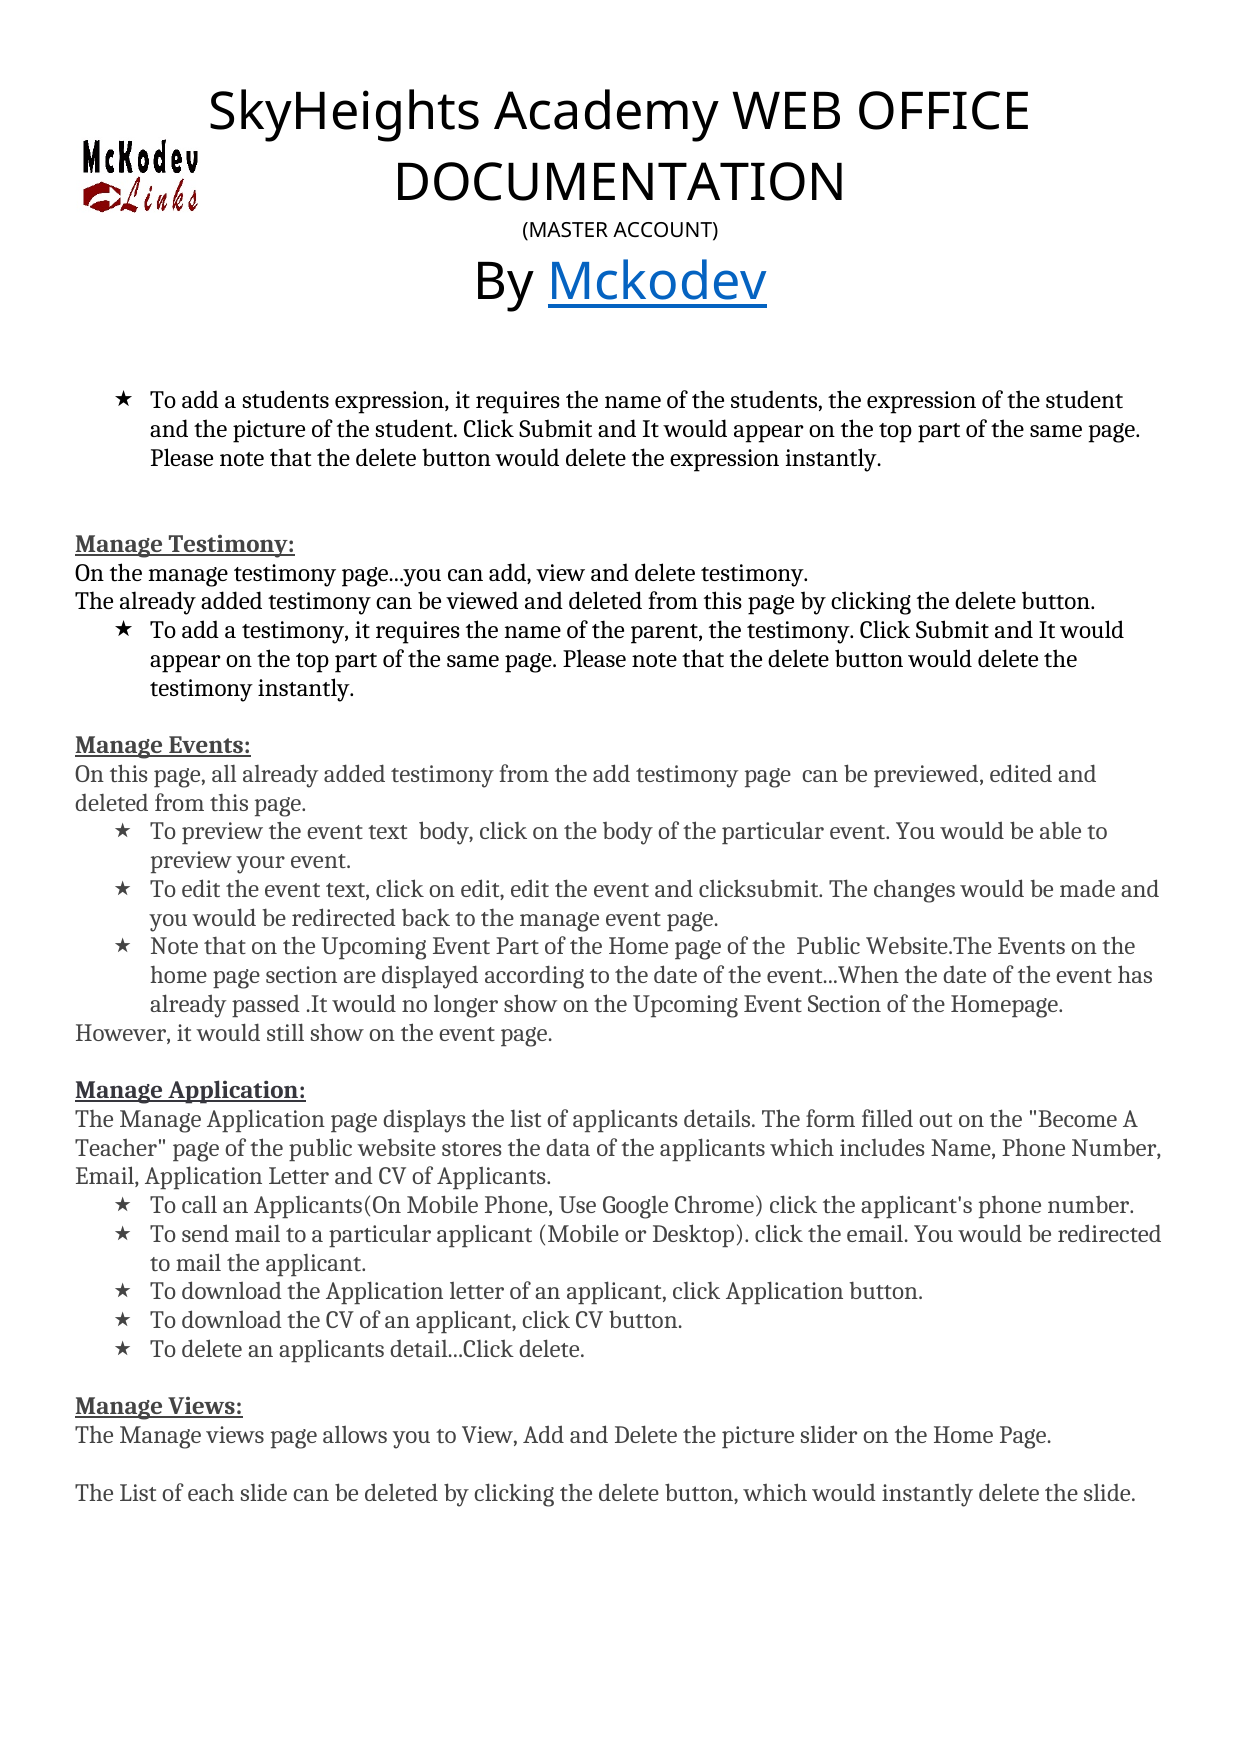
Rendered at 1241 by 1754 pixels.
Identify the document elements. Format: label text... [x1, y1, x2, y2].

list To call an Applicants(On Mobile Phone, Use Google Chrome) click the applicant's phone number. [112, 1191, 1165, 1220]
list To edit the event text, click on edit, edit the event and clicksubmit. The changes would be made and you would be redirected back to the manage event page. [112, 875, 1165, 932]
text Manage Testimony: [75, 530, 1165, 558]
text Manage Events: [75, 731, 1165, 760]
list To delete an applicants detail...Click delete. [112, 1335, 1165, 1363]
list To download the Application letter of an applicant, click Application button. [112, 1277, 1165, 1306]
text Manage Application: [75, 1076, 1165, 1105]
list To download the CV of an applicant, click CV button. [112, 1306, 1165, 1335]
list To add a students expression, it requires the name of the students, the expression of the student and the picture of the student. Click Submit and It would appear on the top part of the same page. Please note that the delete button would delete the expression instantly. [112, 386, 1165, 472]
text The List of each slide can be deleted by clicking the delete button, which would instantly delete the slide. [75, 1478, 1165, 1507]
text The already added testimony can be viewed and deleted from this page by clicking the delete button. [75, 587, 1165, 616]
text Manage Views: [75, 1392, 1165, 1421]
list To send mail to a particular applicant (Mobile or Desktop). click the email. You would be redirected to mail the applicant. [112, 1220, 1165, 1277]
text The Manage Application page displays the list of applicants details. The form filled out on the "Become A Teacher" page of the public website stores the data of the applicants which includes Name, Phone Number, Email, Application Letter and CV of Applicants. [75, 1105, 1165, 1191]
list Note that on the Upcoming Event Part of the Home page of the Public Website.The Events on the home page section are displayed according to the date of the event...When the date of the event has already passed .It would no longer show on the Upcoming Event Section of the Homepage. [112, 932, 1165, 1018]
list To preview the event text body, click on the body of the particular event. You would be able to preview your event. [112, 817, 1165, 875]
text The Manage views page allows you to View, Add and Delete the picture slider on the Home Page. [75, 1421, 1165, 1450]
text On this page, all already added testimony from the add testimony page can be previewed, edited and deleted from this page. [75, 760, 1165, 817]
list To add a testimony, it requires the name of the parent, the testimony. Click Submit and It would appear on the top part of the same page. Please note that the delete button would delete the testimony instantly. [112, 616, 1165, 702]
text On the manage testimony page...you can add, view and delete testimony. [75, 558, 1165, 587]
text However, it would still show on the event page. [75, 1018, 1165, 1047]
picture [75, 104, 200, 230]
